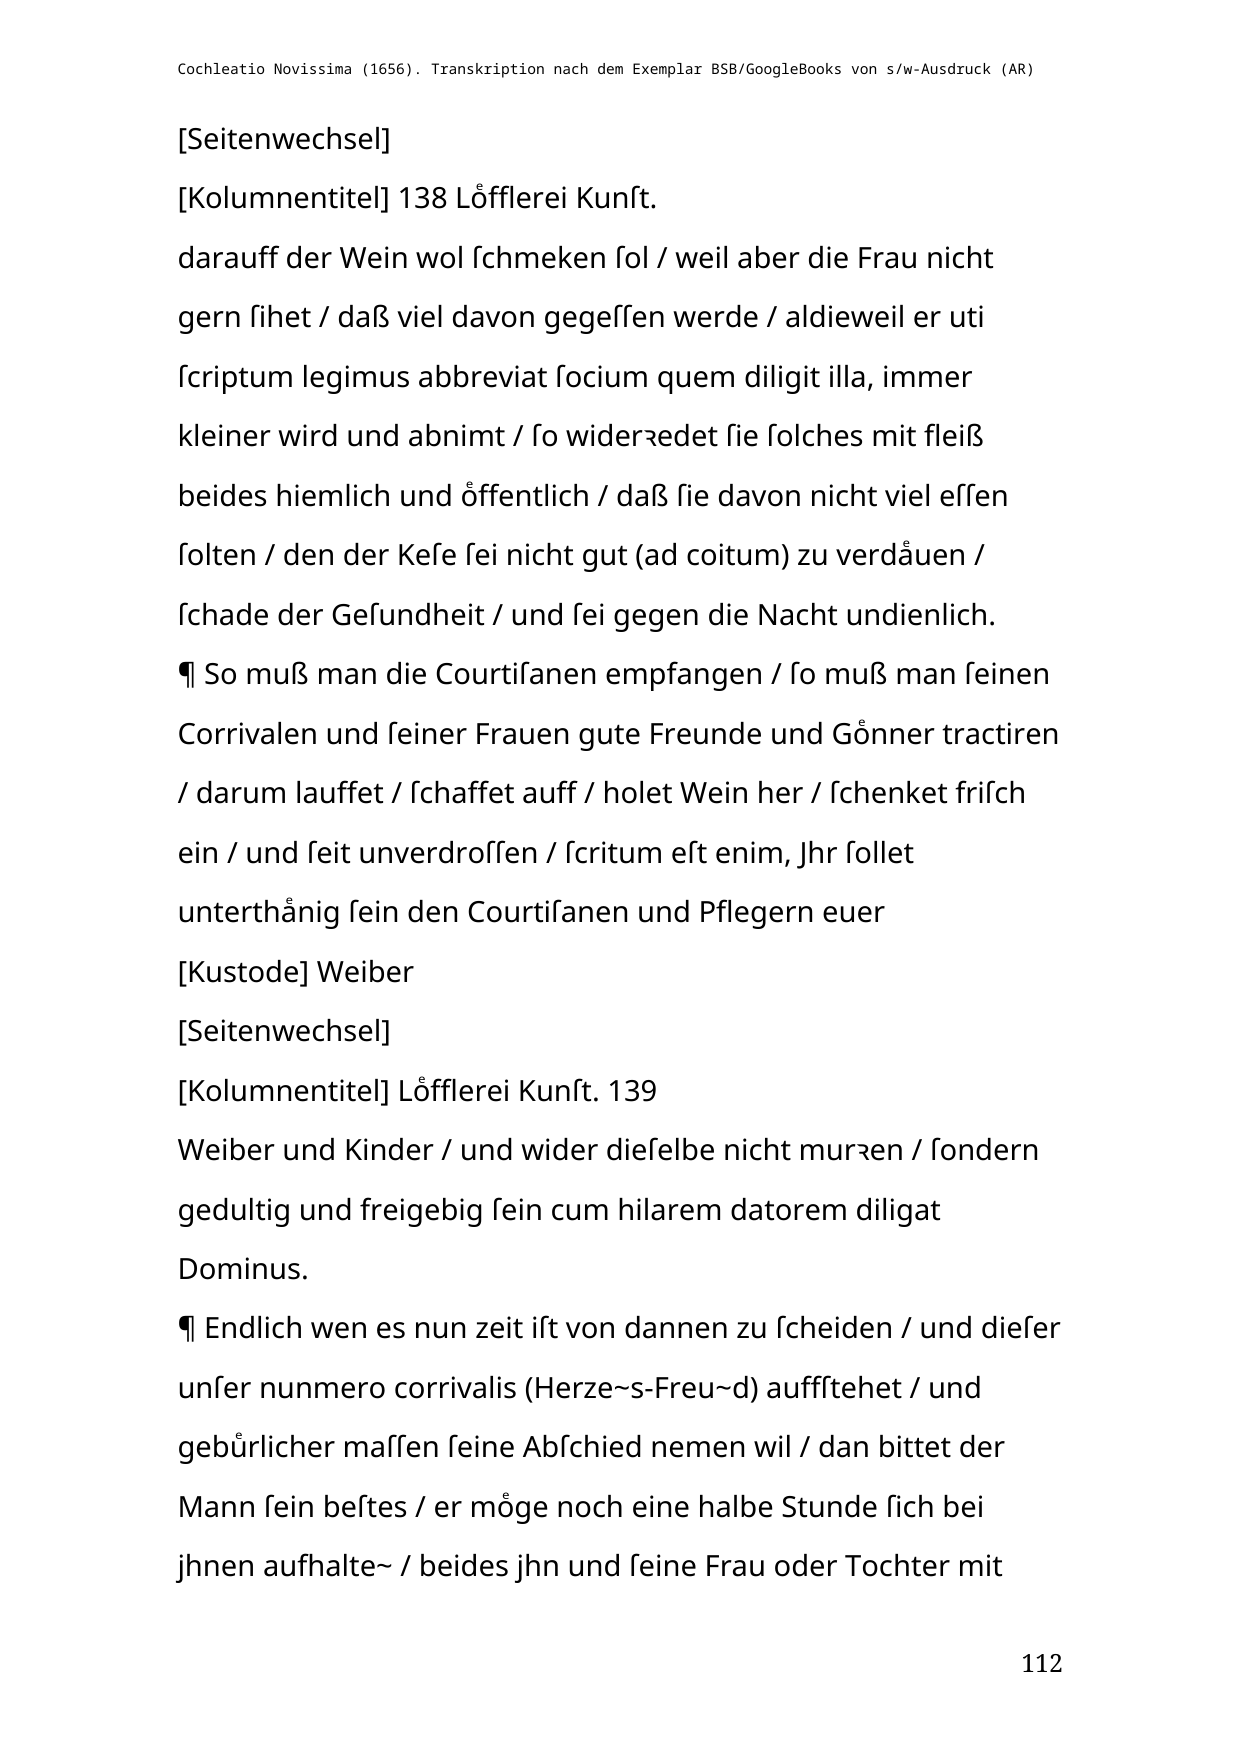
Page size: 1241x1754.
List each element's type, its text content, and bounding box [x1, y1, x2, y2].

text [Kolumnentitel] Loͤfflerei Kunſt. 139 [177, 1070, 1063, 1109]
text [177, 1308, 1063, 1585]
text [Seitenwechsel] [177, 1010, 1063, 1050]
text Weiber und Kinder / und wider dieſelbe nicht murꝛen / ſondern gedultig und freigebig ſein cum hilarem datorem diligat Dominus. [177, 1129, 1063, 1288]
text darauff der Wein wol ſchmeken ſol / weil aber die Frau nicht gern ſihet / daß viel davon gegeſſen werde / aldieweil er uti ſcriptum legimus abbreviat ſocium quem diligit illa, immer kleiner wird und abnimt / ſo widerꝛedet ſie ſolches mit fleiß beides hiemlich und oͤffentlich / daß ſie davon nicht viel eſſen ſolten / den der Keſe ſei nicht gut (ad coitum) zu verdaͤuen / ſchade der Geſundheit / und ſei gegen die Nacht undienlich. [177, 237, 1063, 634]
text [Kustode] Weiber [177, 951, 1063, 991]
text [Seitenwechsel] [177, 118, 1063, 158]
text [Kolumnentitel] 138 Loͤfflerei Kunſt. [177, 178, 1063, 217]
text ¶ So muß man die Courtiſanen empfangen / ſo muß man ſeinen Corrivalen und ſeiner Frauen gute Freunde und Goͤnner tractiren / darum lauffet / ſchaffet auff / holet Wein her / ſchenket friſch ein / und ſeit unverdroſſen / ſcritum eſt enim, Jhr ſollet unterthaͤnig ſein den Courtiſanen und Pflegern euer [177, 653, 1063, 931]
